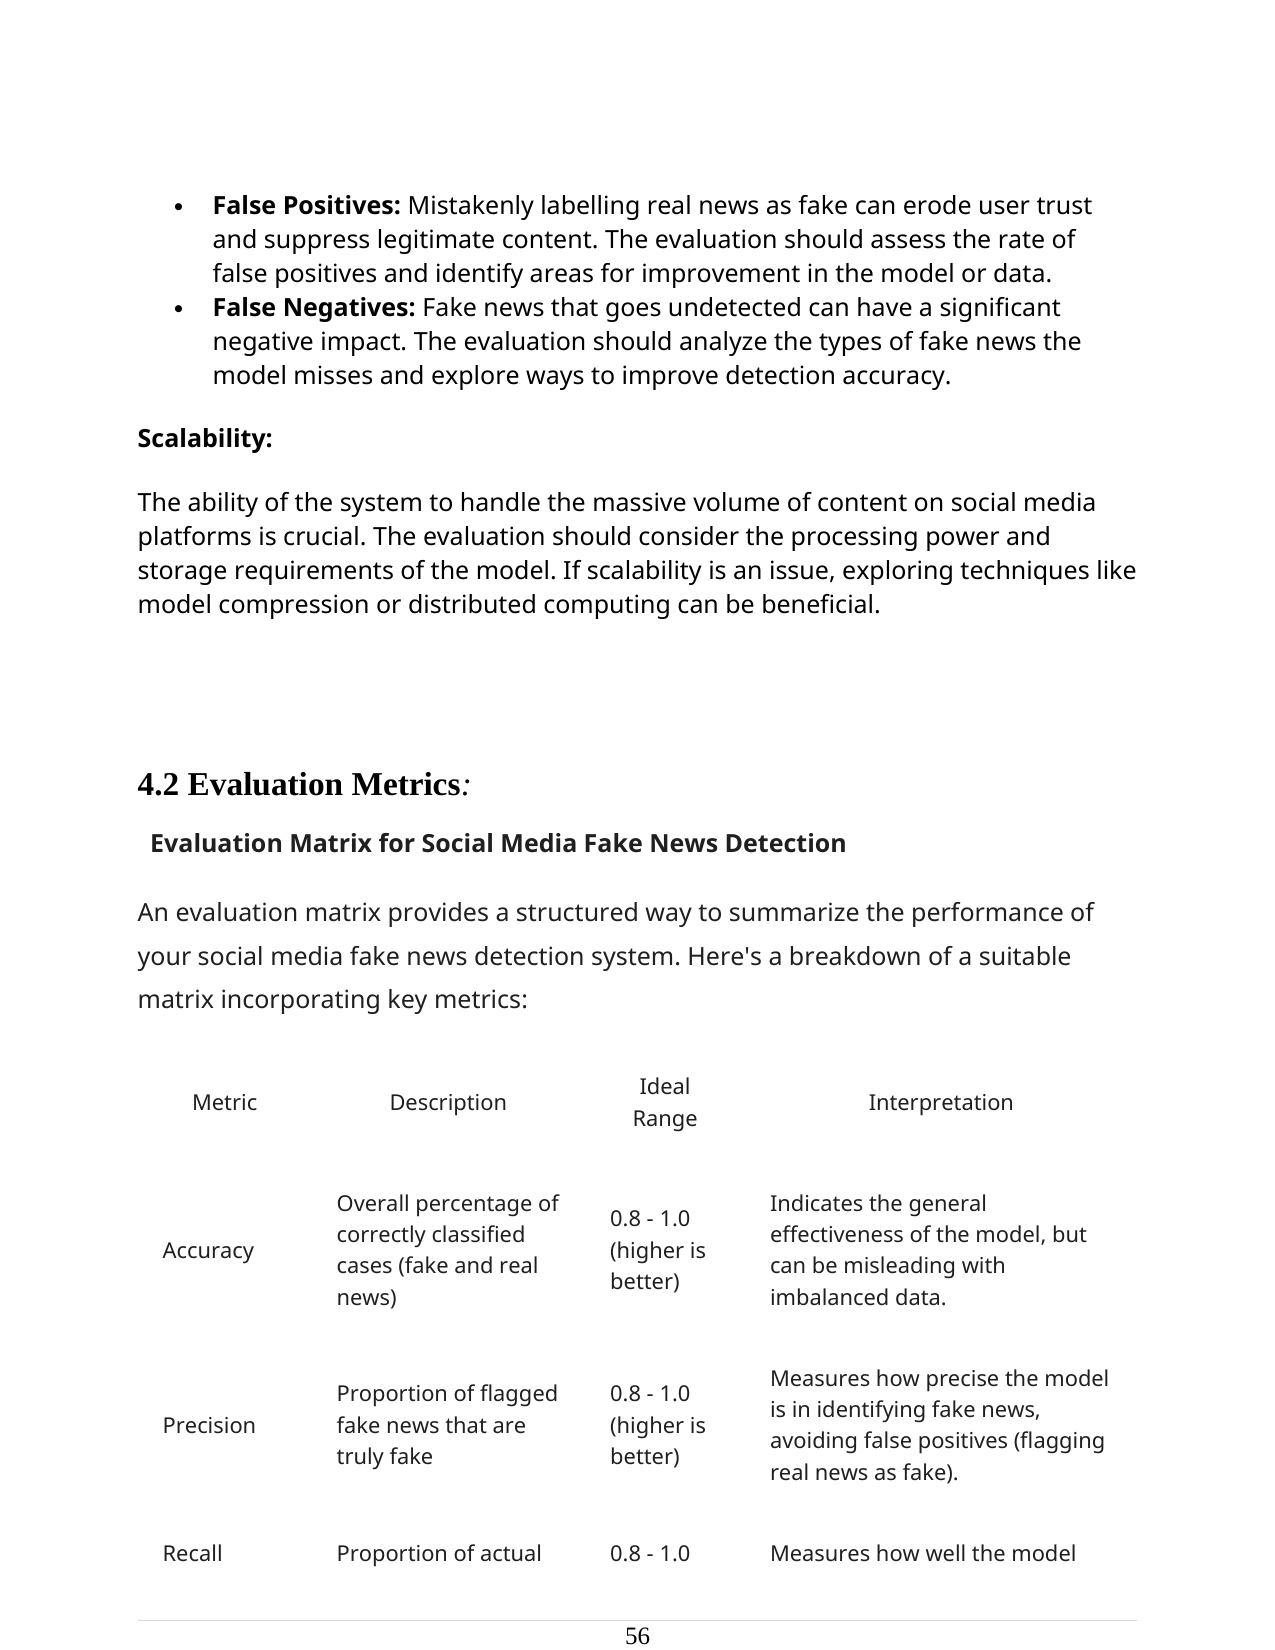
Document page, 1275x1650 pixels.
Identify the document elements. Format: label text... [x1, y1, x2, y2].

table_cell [311, 1511, 585, 1593]
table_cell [585, 1511, 745, 1593]
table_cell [745, 1511, 1137, 1593]
text 4.2 Evaluation Metrics: [137, 765, 1137, 803]
table_header Description [311, 1041, 585, 1161]
text Scalability: [137, 421, 1137, 455]
table_cell Indicates the general effectiveness of the model, but can be misleading with imbalanced data. [745, 1161, 1137, 1336]
table_cell 0.8 - 1.0 (higher is better) [585, 1161, 745, 1336]
table_header Ideal Range [585, 1041, 745, 1161]
table_header Interpretation [745, 1041, 1137, 1161]
table_cell Proportion of flagged fake news that are truly fake [311, 1336, 585, 1511]
table_cell Accuracy [138, 1161, 311, 1336]
list False Positives: Mistakenly labelling real news as fake can erode user trust and suppress legitimate content. The evaluation should assess the rate of false positives and identify areas for improvement in the model or data. [175, 187, 1137, 290]
text An evaluation matrix provides a structured way to summarize the performance of your social media fake news detection system. Here's a breakdown of a suitable matrix incorporating key metrics: [137, 885, 1137, 1016]
table_cell Precision [138, 1336, 311, 1511]
table_header Metric [138, 1041, 311, 1161]
table_cell Recall [138, 1511, 311, 1593]
subtitle Evaluation Matrix for Social Media Fake News Detection [150, 822, 1137, 860]
table_cell Measures how precise the model is in identifying fake news, avoiding false positives (flagging real news as fake). [745, 1336, 1137, 1511]
text The ability of the system to handle the massive volume of content on social media platforms is crucial. The evaluation should consider the processing power and storage requirements of the model. If scalability is an issue, exploring techniques like model compression or distributed computing can be beneficial. [137, 484, 1137, 621]
table_cell 0.8 - 1.0 (higher is better) [585, 1336, 745, 1511]
table_cell Overall percentage of correctly classified cases (fake and real news) [311, 1161, 585, 1336]
list False Negatives: Fake news that goes undetected can have a significant negative impact. The evaluation should analyze the types of fake news the model misses and explore ways to improve detection accuracy. [175, 290, 1137, 392]
